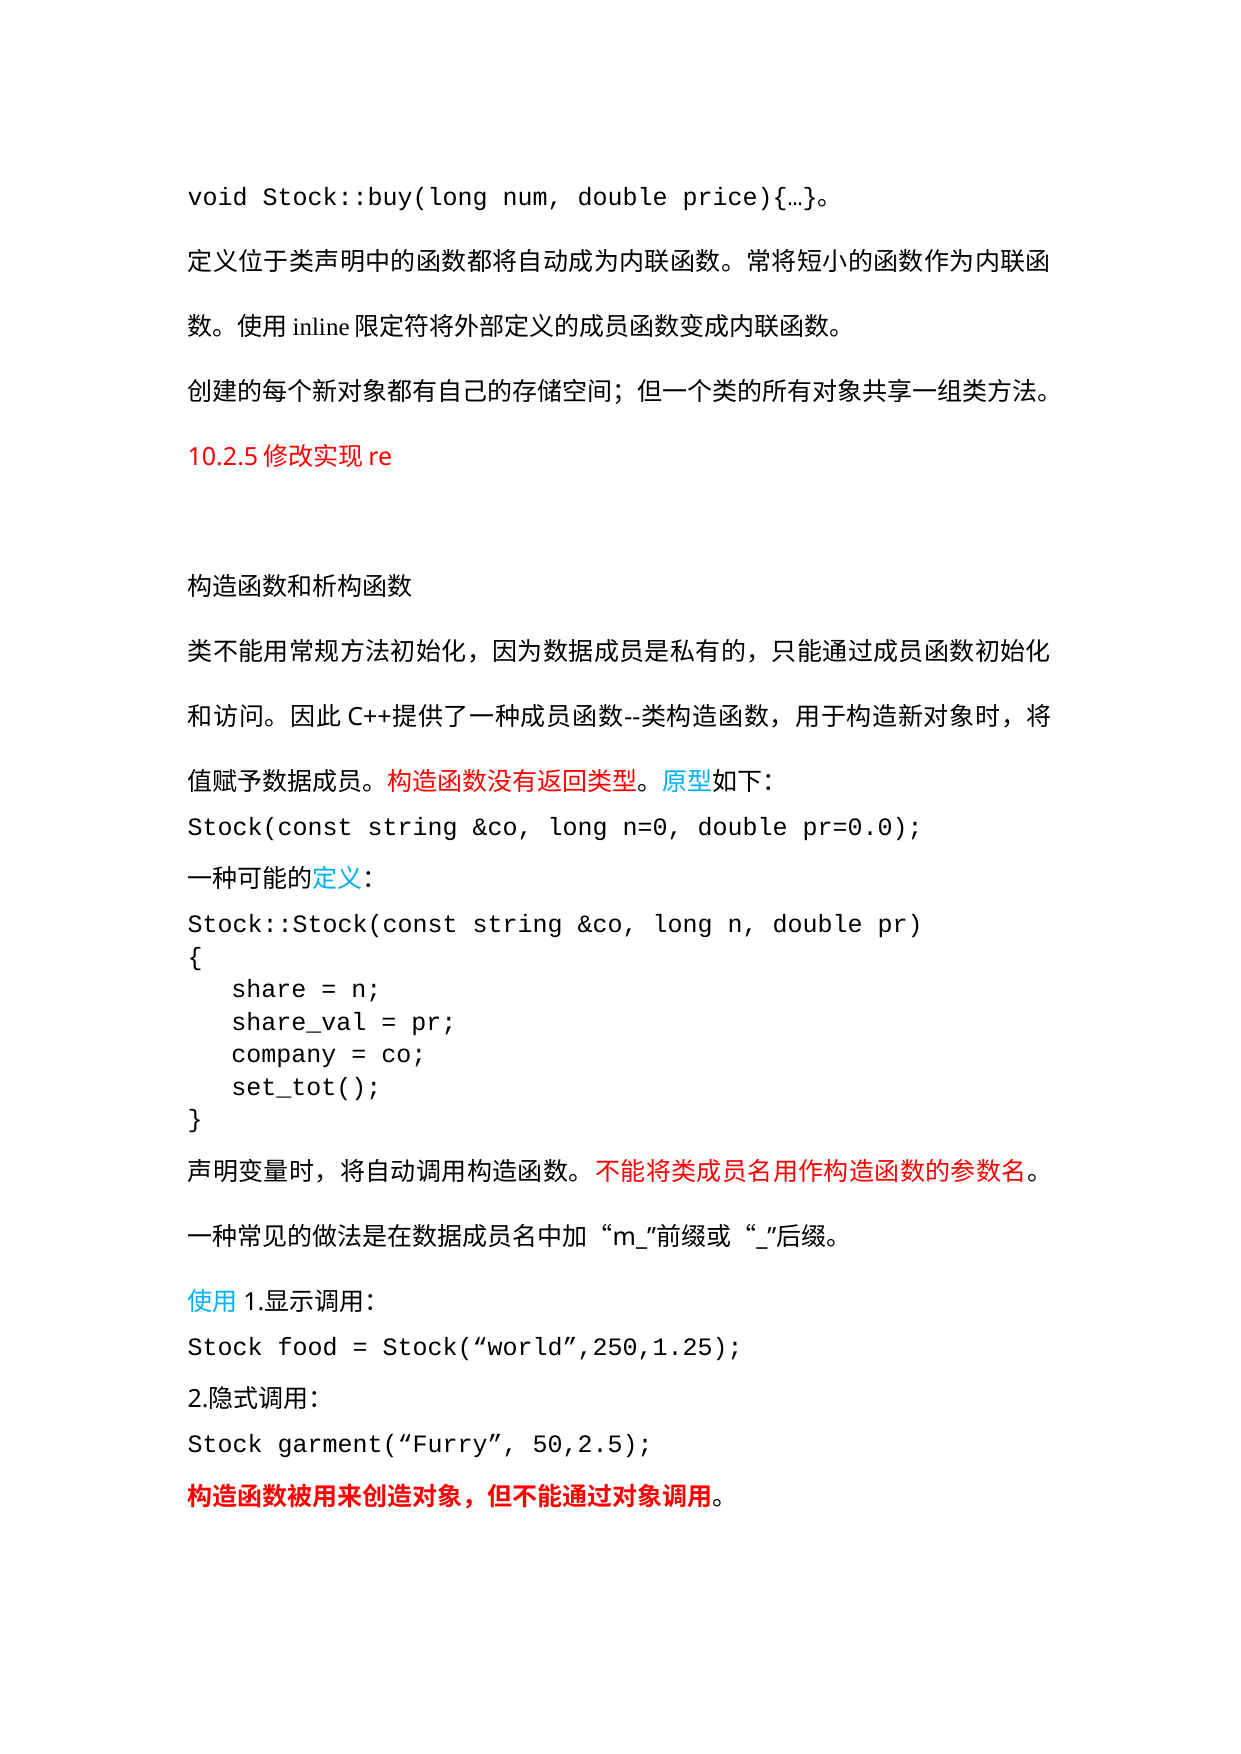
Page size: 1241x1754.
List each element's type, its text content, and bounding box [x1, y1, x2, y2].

text 类不能用常规方法初始化，因为数据成员是私有的，只能通过成员函数初始化和访问。因此C++提供了一种成员函数--类构造函数，用于构造新对象时，将值赋予数据成员。构造函数没有返回类型。原型如下： [187, 617, 1053, 812]
text 10.2.5修改实现re [187, 422, 1053, 487]
text 创建的每个新对象都有自己的存储空间；但一个类的所有对象共享一组类方法。 [187, 357, 1053, 422]
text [187, 162, 1053, 227]
text 2.隐式调用： [187, 1364, 1053, 1429]
text company = co; [187, 1039, 1053, 1072]
text { [187, 942, 1053, 974]
text 定义位于类声明中的函数都将自动成为内联函数。常将短小的函数作为内联函数。使用inline限定符将外部定义的成员函数变成内联函数。 [187, 227, 1053, 357]
text 声明变量时，将自动调用构造函数。不能将类成员名用作构造函数的参数名。一种常见的做法是在数据成员名中加“m_”前缀或“_”后缀。 [187, 1137, 1053, 1267]
text Stock::Stock(const string &co, long n, double pr) [187, 909, 1053, 942]
text share = n; [187, 974, 1053, 1007]
text share_val = pr; [187, 1007, 1053, 1039]
text 一种可能的定义： [187, 844, 1053, 909]
text Stock food = Stock(“world”,250,1.25); [187, 1332, 1053, 1364]
text set_tot(); [187, 1072, 1053, 1104]
text Stock garment(“Furry”, 50,2.5); [187, 1429, 1053, 1462]
text 构造函数被用来创造对象，但不能通过对象调用。 [187, 1462, 1053, 1527]
text 构造函数和析构函数 [187, 552, 1053, 617]
text } [187, 1104, 1053, 1137]
text 使用 1.显示调用： [187, 1267, 1053, 1332]
text Stock(const string &co, long n=0, double pr=0.0); [187, 812, 1053, 844]
